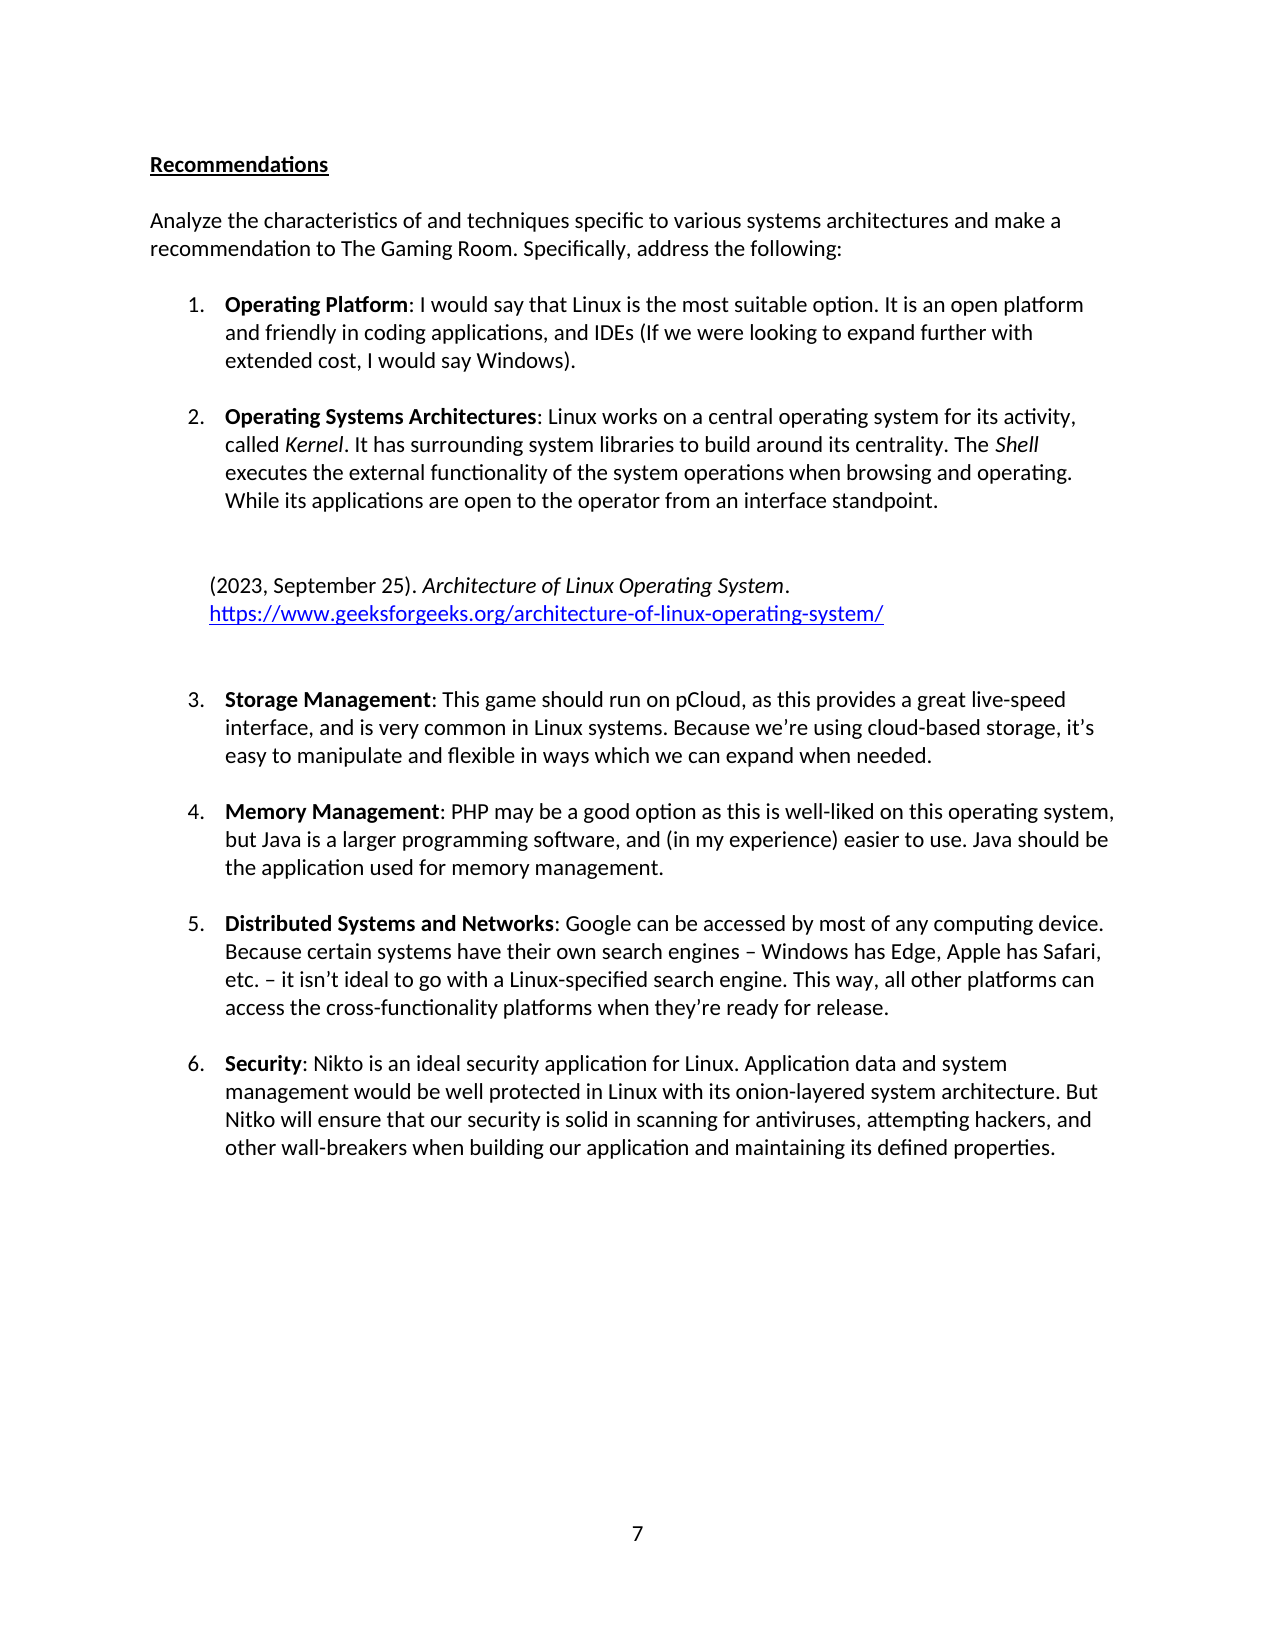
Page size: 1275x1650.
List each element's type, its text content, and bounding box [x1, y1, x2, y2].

list Security: Nikto is an ideal security application for Linux. Application data and system management would be well protected in Linux with its onion-layered system architecture. But Nitko will ensure that our security is solid in scanning for antiviruses, attempting hackers, and other wall-breakers when building our application and maintaining its defined properties. [187, 1049, 1125, 1161]
text (2023, September 25). Architecture of Linux Operating System. https://www.geeksforgeeks.org/architecture-of-linux-operating-system/ [209, 571, 1125, 627]
list Distributed Systems and Networks: Google can be accessed by most of any computing device. Because certain systems have their own search engines – Windows has Edge, Apple has Safari, etc. – it isn’t ideal to go with a Linux-specified search engine. This way, all other platforms can access the cross-functionality platforms when they’re ready for release. [187, 909, 1125, 1021]
subtitle Recommendations [150, 150, 1125, 178]
list Operating Platform: I would say that Linux is the most suitable option. It is an open platform and friendly in coding applications, and IDEs (If we were looking to expand further with extended cost, I would say Windows). [187, 290, 1125, 374]
list Storage Management: This game should run on pCloud, as this provides a great live-speed interface, and is very common in Linux systems. Because we’re using cloud-based storage, it’s easy to manipulate and flexible in ways which we can expand when needed. [187, 685, 1125, 769]
list Operating Systems Architectures: Linux works on a central operating system for its activity, called Kernel. It has surrounding system libraries to build around its centrality. The Shell executes the external functionality of the system operations when browsing and operating. While its applications are open to the operator from an interface standpoint. [187, 402, 1125, 514]
text Analyze the characteristics of and techniques specific to various systems architectures and make a recommendation to The Gaming Room. Specifically, address the following: [150, 206, 1125, 262]
list Memory Management: PHP may be a good option as this is well-liked on this operating system, but Java is a larger programming software, and (in my experience) easier to use. Java should be the application used for memory management. [187, 797, 1125, 881]
